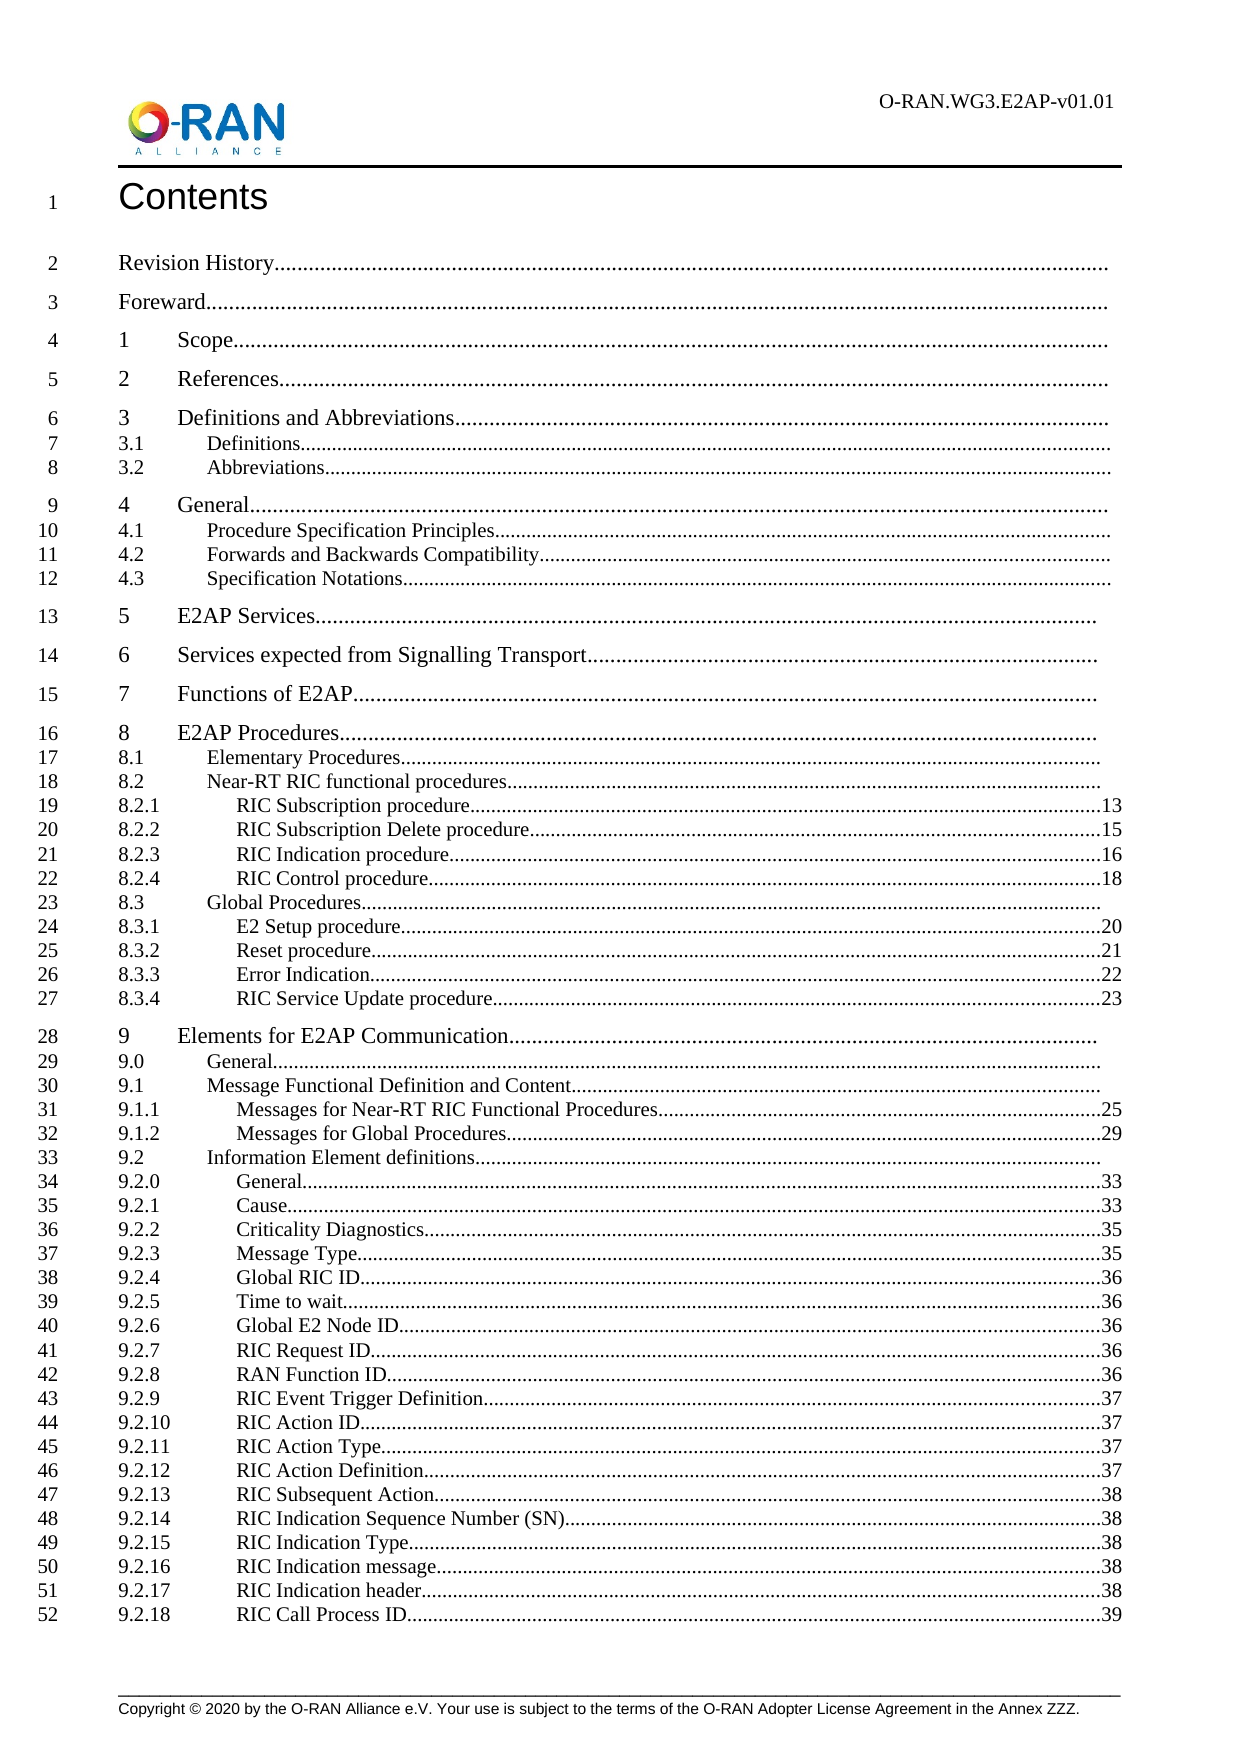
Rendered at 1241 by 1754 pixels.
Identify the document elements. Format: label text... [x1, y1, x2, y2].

text 8.1 Elementary Procedures 13 [118, 745, 1078, 769]
text 3.1 Definitions 7 [118, 431, 1078, 455]
text 9.2.10 RIC Action ID 37 [118, 1410, 1122, 1434]
picture [118, 88, 298, 165]
text 9.2.2 Criticality Diagnostics 35 [118, 1217, 1122, 1241]
text 4 General 8 [118, 491, 1078, 518]
text 1 Scope 6 [118, 327, 1078, 353]
text 9.2.6 Global E2 Node ID 36 [118, 1313, 1122, 1337]
text 8.3 Global Procedures 20 [118, 889, 1078, 914]
text 9.1 Message Functional Definition and Content 25 [118, 1073, 1078, 1097]
text 9.2.5 Time to wait 36 [118, 1289, 1122, 1313]
text 8.2 Near-RT RIC functional procedures 13 [118, 769, 1078, 793]
text 8.3.3 Error Indication 22 [118, 962, 1122, 986]
text 3 Definitions and Abbreviations 7 [118, 404, 1078, 431]
text 8.2.2 RIC Subscription Delete procedure 15 [118, 817, 1122, 841]
text 9.2.13 RIC Subsequent Action 38 [118, 1482, 1122, 1506]
text 6 Services expected from Signalling Transport 11 [118, 641, 1078, 667]
text 8.3.4 RIC Service Update procedure 23 [118, 986, 1122, 1010]
text 9.2.11 RIC Action Type 37 [118, 1434, 1122, 1458]
text 7 Functions of E2AP 12 [118, 680, 1078, 706]
text 9.2.8 RAN Function ID 36 [118, 1362, 1122, 1386]
text 8.3.1 E2 Setup procedure 20 [118, 914, 1122, 938]
text 9 Elements for E2AP Communication 25 [118, 1022, 1078, 1049]
text 4.1 Procedure Specification Principles 8 [118, 518, 1078, 542]
text 8.2.3 RIC Indication procedure 16 [118, 841, 1122, 866]
text 4.3 Specification Notations 9 [118, 566, 1078, 590]
text 9.2.16 RIC Indication message 38 [118, 1554, 1122, 1578]
text 9.2.18 RIC Call Process ID 39 [118, 1602, 1122, 1626]
text 5 E2AP Services 10 [118, 602, 1078, 629]
text 8 E2AP Procedures 13 [118, 719, 1078, 745]
text 8.2.1 RIC Subscription procedure 13 [118, 793, 1122, 817]
text 9.2.7 RIC Request ID 36 [118, 1337, 1122, 1362]
text 9.2.9 RIC Event Trigger Definition 37 [118, 1386, 1122, 1410]
text Foreward 5 [118, 288, 1078, 314]
text 8.3.2 Reset procedure 21 [118, 938, 1122, 962]
text 9.2.4 Global RIC ID 36 [118, 1265, 1122, 1289]
text 3.2 Abbreviations 8 [118, 455, 1078, 479]
text 2 References 6 [118, 365, 1078, 392]
text 9.0 General 25 [118, 1049, 1078, 1073]
text 4.2 Forwards and Backwards Compatibility 9 [118, 542, 1078, 566]
text 9.2.0 General 33 [118, 1169, 1122, 1193]
text 9.2.3 Message Type 35 [118, 1241, 1122, 1265]
list Contents [118, 168, 1122, 218]
text 9.1.2 Messages for Global Procedures 29 [118, 1121, 1122, 1145]
text 9.2 Information Element definitions 33 [118, 1145, 1078, 1169]
text 9.2.1 Cause 33 [118, 1193, 1122, 1217]
text 9.2.15 RIC Indication Type 38 [118, 1530, 1122, 1554]
text Revision History 2 [118, 249, 1078, 275]
text 9.2.14 RIC Indication Sequence Number (SN) 38 [118, 1506, 1122, 1530]
text 9.2.17 RIC Indication header 38 [118, 1578, 1122, 1602]
text 9.1.1 Messages for Near-RT RIC Functional Procedures 25 [118, 1097, 1122, 1121]
text 9.2.12 RIC Action Definition 37 [118, 1458, 1122, 1482]
text 8.2.4 RIC Control procedure 18 [118, 866, 1122, 889]
